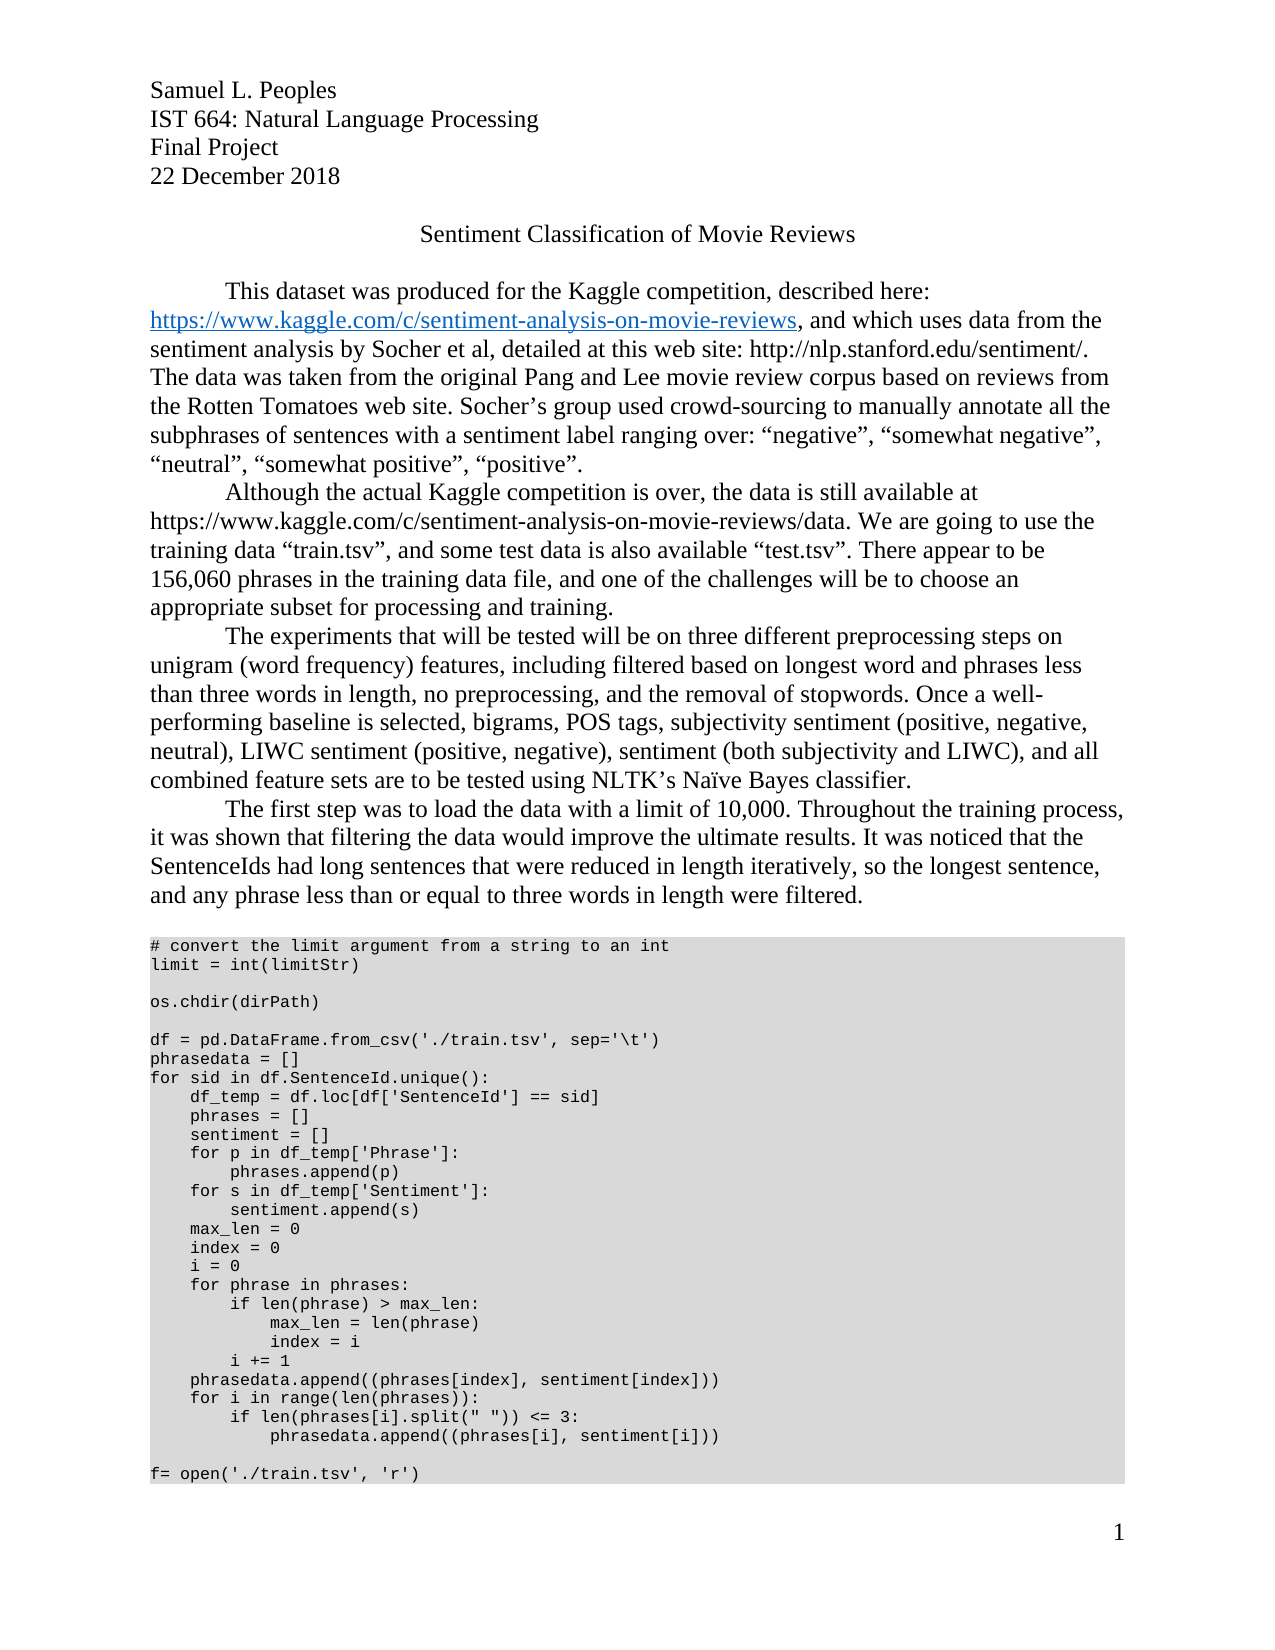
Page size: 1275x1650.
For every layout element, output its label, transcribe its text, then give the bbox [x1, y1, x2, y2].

text Sentiment Classification of Movie Reviews [150, 219, 1125, 247]
text Although the actual Kaggle competition is over, the data is still available at https://www.kaggle.com/c/sentiment-analysis-on-movie-reviews/data. We are going to use the training data “train.tsv”, and some test data is also available “test.tsv”. There appear to be 156,060 phrases in the training data file, and one of the challenges will be to choose an appropriate subset for processing and training. [150, 477, 1125, 621]
text The first step was to load the data with a limit of 10,000. Throughout the training process, it was shown that filtering the data would improve the ultimate results. It was noticed that the SentenceIds had long sentences that were reduced in length iteratively, so the longest sentence, and any phrase less than or equal to three words in length were filtered. [150, 794, 1125, 909]
text This dataset was produced for the Kaggle competition, described here: https://www.kaggle.com/c/sentiment-analysis-on-movie-reviews, and which uses data from the sentiment analysis by Socher et al, detailed at this web site: http://nlp.stanford.edu/sentiment/. The data was taken from the original Pang and Lee movie review corpus based on reviews from the Rotten Tomatoes web site. Socher’s group used crowd-sourcing to manually annotate all the subphrases of sentences with a sentiment label ranging over: “negative”, “somewhat negative”, “neutral”, “somewhat positive”, “positive”. [150, 276, 1125, 477]
text The experiments that will be tested will be on three different preprocessing steps on unigram (word frequency) features, including filtered based on longest word and phrases less than three words in length, no preprocessing, and the removal of stopwords. Once a well-performing baseline is selected, bigrams, POS tags, subjectivity sentiment (positive, negative, neutral), LIWC sentiment (positive, negative), sentiment (both subjectivity and LIWC), and all combined feature sets are to be tested using NLTK’s Naïve Bayes classifier. [150, 621, 1125, 794]
text # convert the limit argument from a string to an int limit = int(limitStr) os.chdir(dirPath) df = pd.DataFrame.from_csv('./train.tsv', sep='\t') phrasedata = [] for sid in df.SentenceId.unique(): df_temp = df.loc[df['SentenceId'] == sid] phrases = [] sentiment = [] for p in df_temp['Phrase']: phrases.append(p) for s in df_temp['Sentiment']: sentiment.append(s) max_len = 0 index = 0 i = 0 for phrase in phrases: if len(phrase) > max_len: max_len = len(phrase) index = i i += 1 phrasedata.append((phrases[index], sentiment[index])) for i in range(len(phrases)): if len(phrases[i].split(" ")) <= 3: phrasedata.append((phrases[i], sentiment[i])) f= open('./train.tsv', 'r') [150, 937, 1125, 1484]
